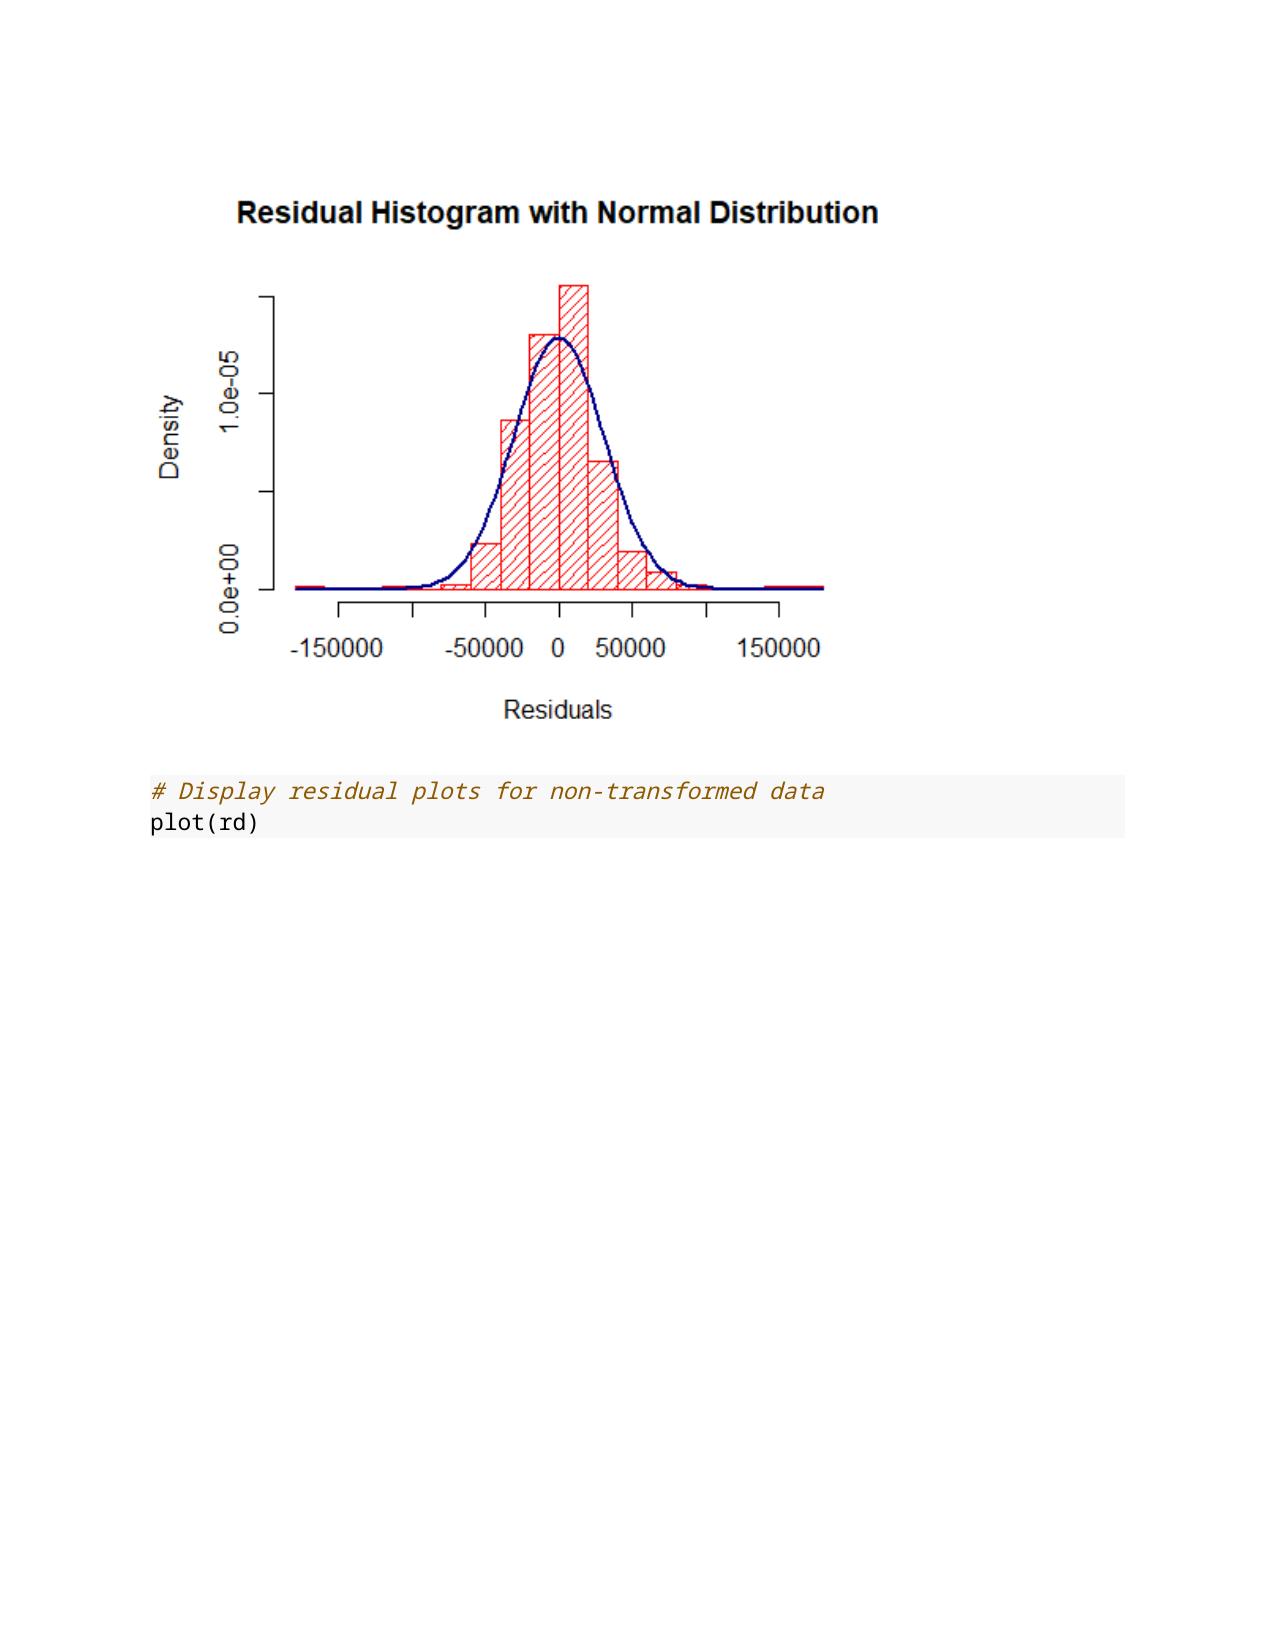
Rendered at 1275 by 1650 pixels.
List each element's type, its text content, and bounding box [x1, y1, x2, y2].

text # Display residual plots for non-transformed data plot(rd) [260, 775, 1125, 838]
picture [150, 150, 908, 757]
